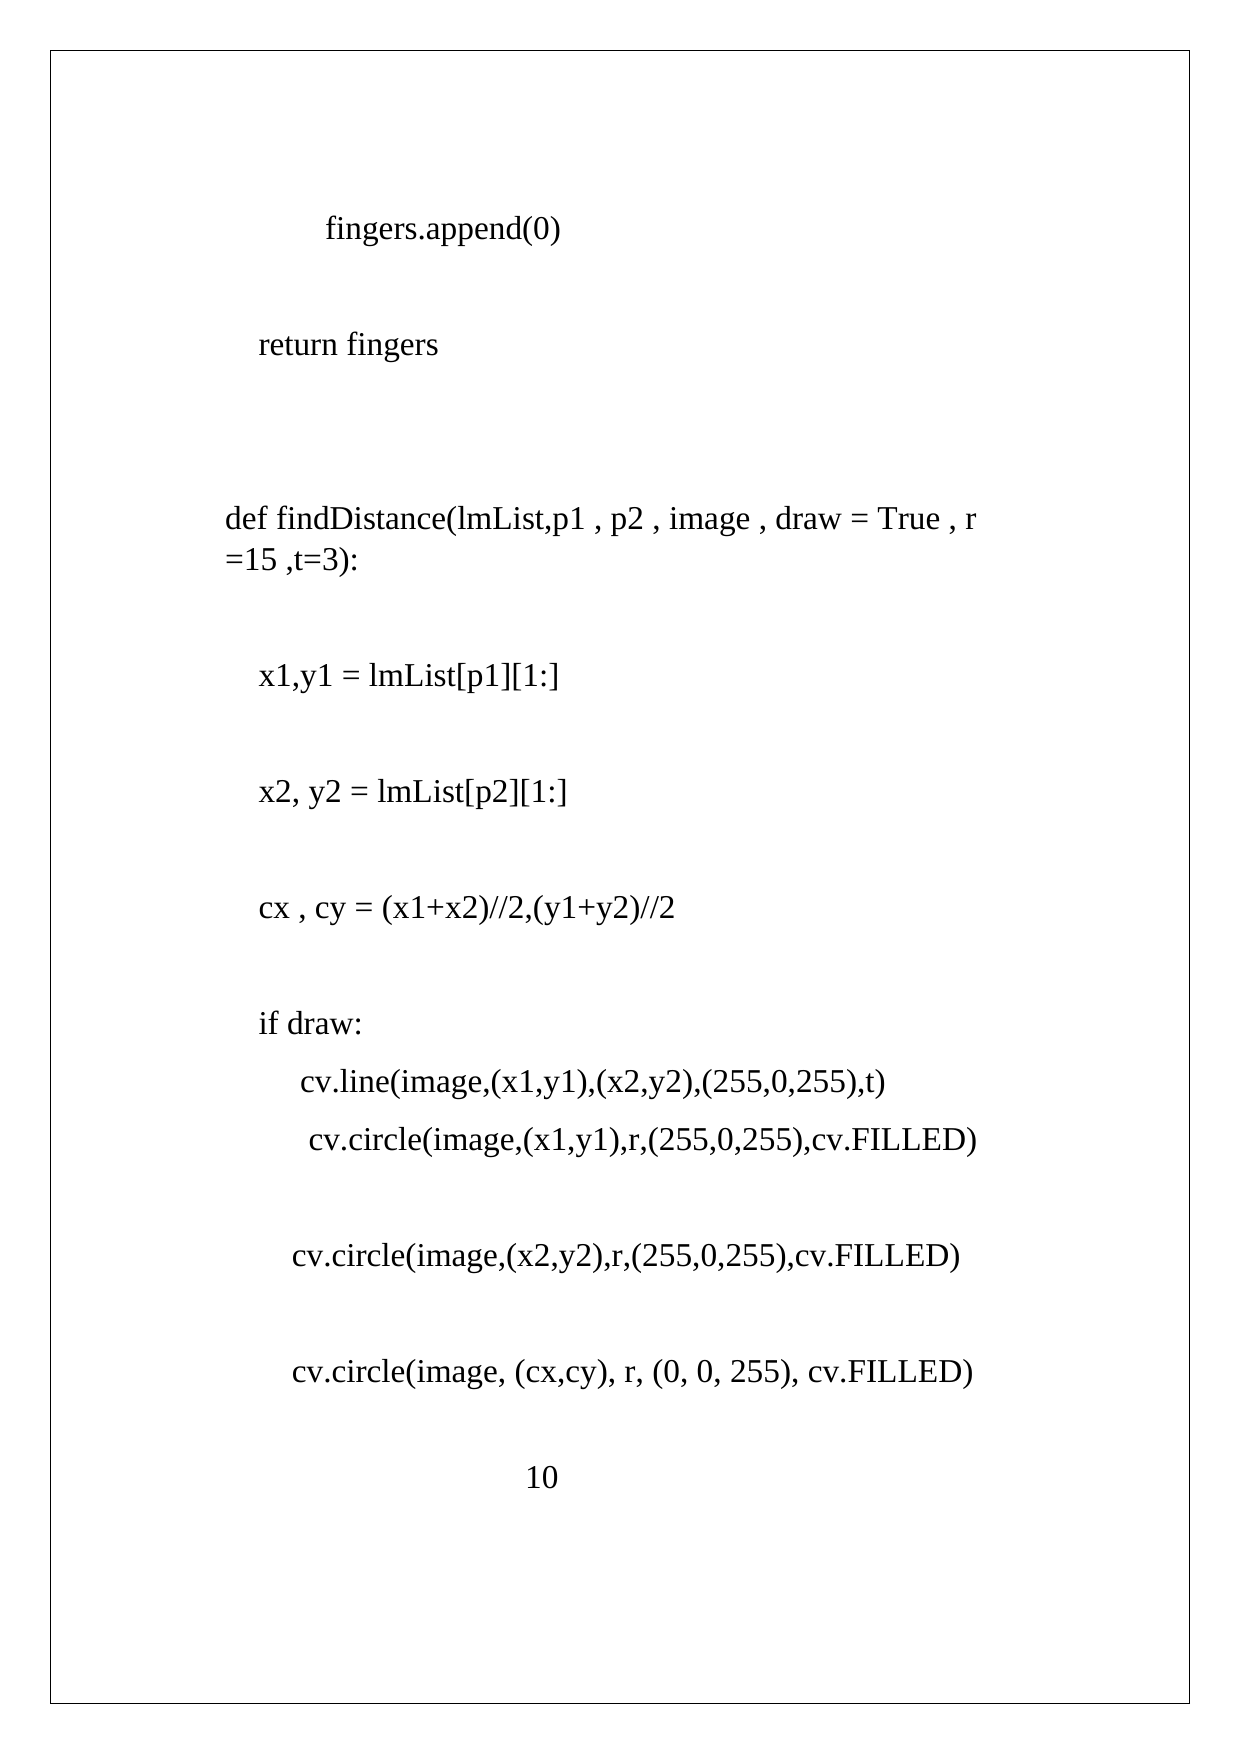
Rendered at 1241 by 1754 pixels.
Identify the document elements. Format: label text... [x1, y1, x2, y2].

text 10 [225, 1457, 1053, 1496]
text cv.line(image,(x1,y1),(x2,y2),(255,0,255),t) [300, 1062, 1053, 1100]
text cv.circle(image,(x2,y2),r,(255,0,255),cv.FILLED) [225, 1236, 1053, 1274]
text if draw: [225, 1004, 1053, 1042]
text def findDistance(lmList,p1 , p2 , image , draw = True , r =15 ,t=3): [225, 498, 1053, 578]
text cv.circle(image,(x1,y1),r,(255,0,255),cv.FILLED) [225, 1120, 1053, 1158]
text return fingers [225, 324, 1053, 362]
text cx , cy = (x1+x2)//2,(y1+y2)//2 [225, 888, 1053, 926]
text cv.circle(image, (cx,cy), r, (0, 0, 255), cv.FILLED) [225, 1352, 1053, 1390]
text x2, y2 = lmList[p2][1:] [225, 772, 1053, 810]
text fingers.append(0) [225, 208, 1053, 246]
text x1,y1 = lmList[p1][1:] [225, 656, 1053, 694]
